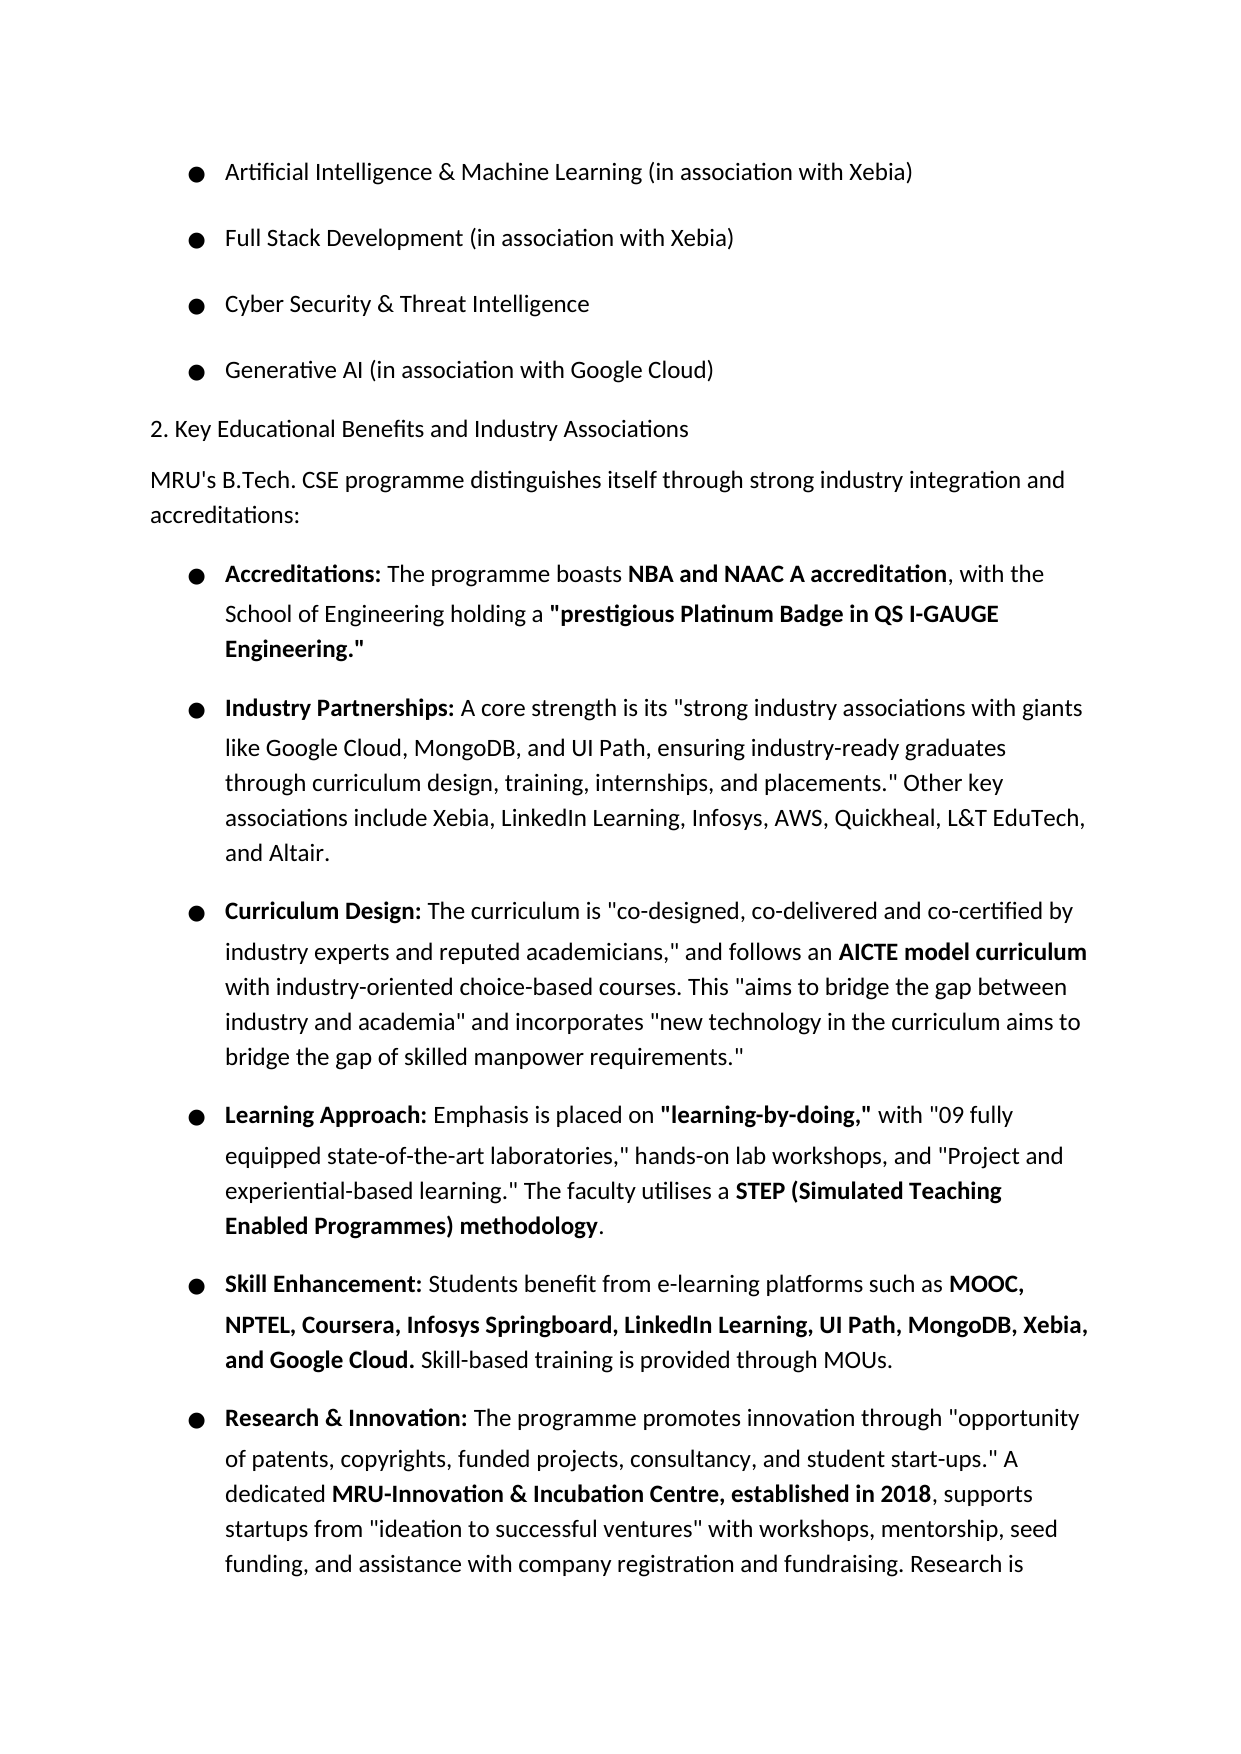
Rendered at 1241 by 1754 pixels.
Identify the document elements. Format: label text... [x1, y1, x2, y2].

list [187, 1396, 1090, 1578]
text 2. Key Educational Benefits and Industry Associations [150, 413, 1090, 443]
list Generative AI (in association with Google Cloud) [187, 347, 1090, 390]
list Industry Partnerships: A core strength is its "strong industry associations with giants like Google Cloud, MongoDB, and UI Path, ensuring industry-ready graduates through curriculum design, training, internships, and placements." Other key associations include Xebia, LinkedIn Learning, Infosys, AWS, Quickheal, L&T EduTech, and Altair. [187, 685, 1090, 868]
list Curriculum Design: The curriculum is "co-designed, co-delivered and co-certified by industry experts and reputed academicians," and follows an AICTE model curriculum with industry-oriented choice-based courses. This "aims to bridge the gap between industry and academia" and incorporates "new technology in the curriculum aims to bridge the gap of skilled manpower requirements." [187, 889, 1090, 1072]
list Learning Approach: Emphasis is placed on "learning-by-doing," with "09 fully equipped state-of-the-art laboratories," hands-on lab workshops, and "Project and experiential-based learning." The faculty utilises a STEP (Simulated Teaching Enabled Programmes) methodology. [187, 1093, 1090, 1241]
list Artificial Intelligence & Machine Learning (in association with Xebia) [187, 150, 1090, 193]
text MRU's B.Tech. CSE programme distinguishes itself through strong industry integration and accreditations: [150, 464, 1090, 530]
list Full Stack Development (in association with Xebia) [187, 216, 1090, 258]
list Skill Enhancement: Students benefit from e-learning platforms such as MOOC, NPTEL, Coursera, Infosys Springboard, LinkedIn Learning, UI Path, MongoDB, Xebia, and Google Cloud. Skill-based training is provided through MOUs. [187, 1262, 1090, 1374]
list Accreditations: The programme boasts NBA and NAAC A accreditation, with the School of Engineering holding a "prestigious Platinum Badge in QS I-GAUGE Engineering." [187, 551, 1090, 664]
list Cyber Security & Threat Intelligence [187, 281, 1090, 324]
